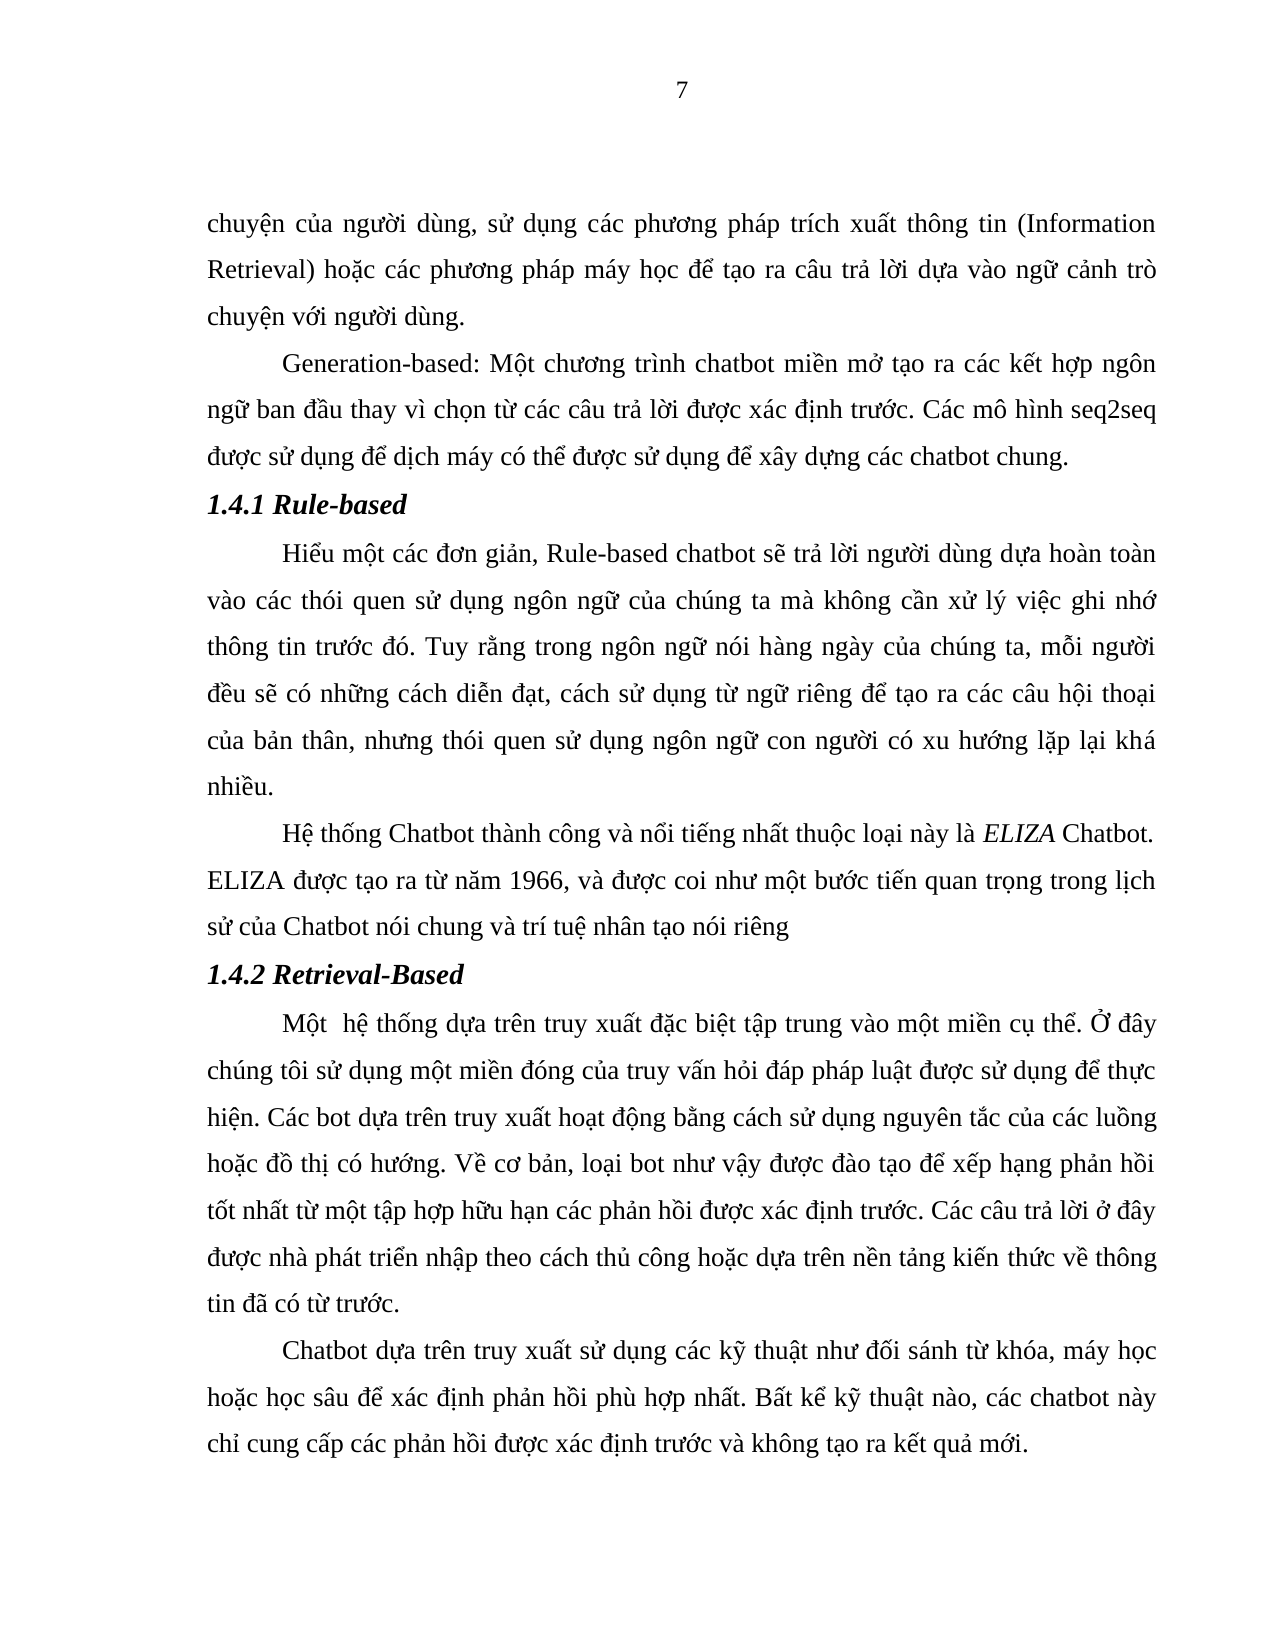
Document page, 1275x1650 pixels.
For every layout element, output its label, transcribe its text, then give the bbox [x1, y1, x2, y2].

text Generation-based: Một chương trình chatbot miền mở tạo ra các kết hợp ngôn ngữ ban đầu thay vì chọn từ các câu trả lời được xác định trước. Các mô hình seq2seq được sử dụng để dịch máy có thể được sử dụng để xây dựng các chatbot chung. [207, 347, 1157, 471]
text 1.4.1 Rule-based [207, 487, 1157, 520]
text Một hệ thống dựa trên truy xuất đặc biệt tập trung vào một miền cụ thể. Ở đây chúng tôi sử dụng một miền đóng của truy vấn hỏi đáp pháp luật được sử dụng để thực hiện. Các bot dựa trên truy xuất hoạt động bằng cách sử dụng nguyên tắc của các luồng hoặc đồ thị có hướng. Về cơ bản, loại bot như vậy được đào tạo để xếp hạng phản hồi tốt nhất từ ​​một tập hợp hữu hạn các phản hồi được xác định trước. Các câu trả lời ở đây được nhà phát triển nhập theo cách thủ công hoặc dựa trên nền tảng kiến ​​thức về thông tin đã có từ trước. [207, 1007, 1157, 1318]
text 1.4.2 Retrieval-Based [207, 957, 1157, 991]
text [207, 207, 1157, 331]
text Hệ thống Chatbot thành công và nổi tiếng nhất thuộc loại này là ELIZA Chatbot. ELIZA được tạo ra từ năm 1966, và được coi như một bước tiến quan trọng trong lịch sử của Chatbot nói chung và trí tuệ nhân tạo nói riêng [207, 817, 1157, 942]
text Chatbot dựa trên truy xuất sử dụng các kỹ thuật như đối sánh từ khóa, máy học hoặc học sâu để xác định phản hồi phù hợp nhất. Bất kể kỹ thuật nào, các chatbot này chỉ cung cấp các phản hồi được xác định trước và không tạo ra kết quả mới. [207, 1334, 1157, 1458]
text Hiểu một các đơn giản, Rule-based chatbot sẽ trả lời người dùng dựa hoàn toàn vào các thói quen sử dụng ngôn ngữ của chúng ta mà không cần xử lý việc ghi nhớ thông tin trước đó. Tuy rằng trong ngôn ngữ nói hàng ngày của chúng ta, mỗi người đều sẽ có những cách diễn đạt, cách sử dụng từ ngữ riêng để tạo ra các câu hội thoại của bản thân, nhưng thói quen sử dụng ngôn ngữ con người có xu hướng lặp lại khá nhiều. [207, 537, 1157, 802]
